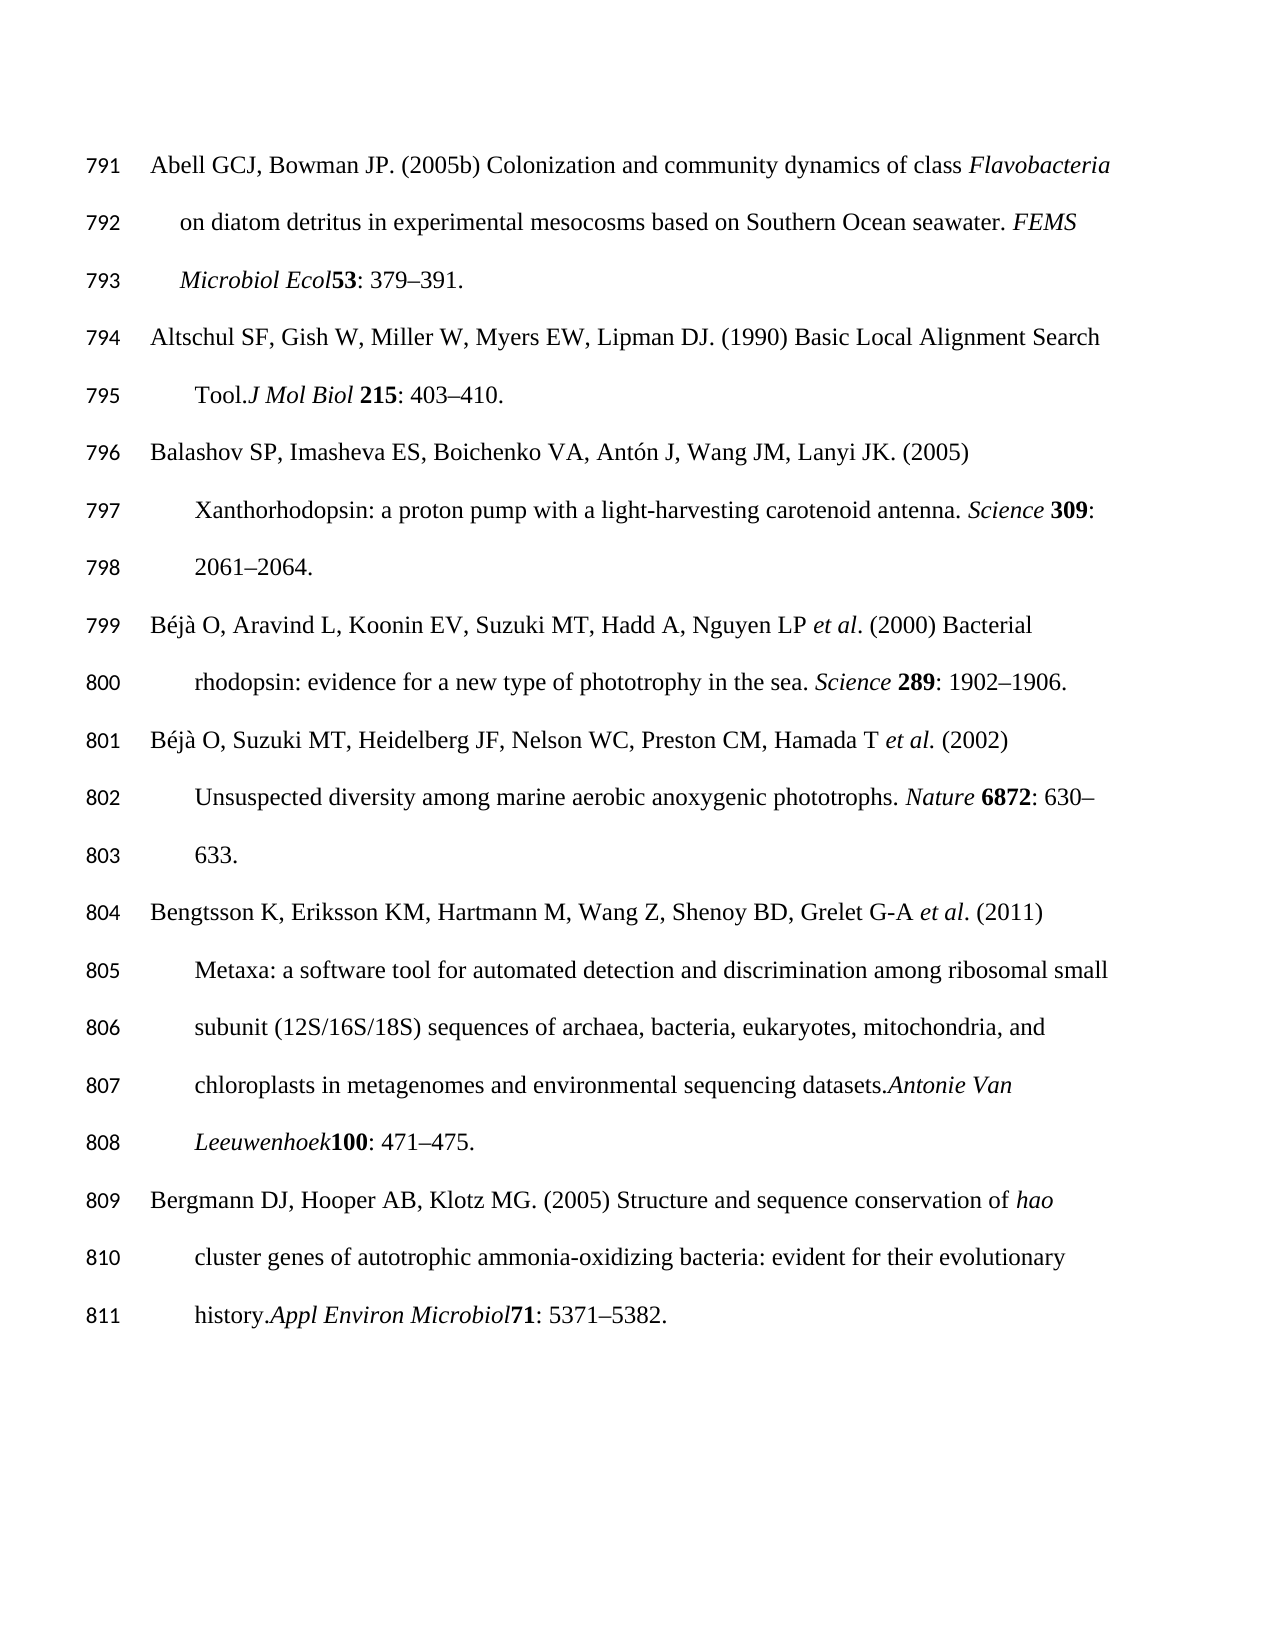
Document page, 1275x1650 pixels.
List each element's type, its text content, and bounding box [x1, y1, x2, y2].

text Balashov SP, Imasheva ES, Boichenko VA, Antón J, Wang JM, Lanyi JK. (2005) Xanthorhodopsin: a proton pump with a light-harvesting carotenoid antenna. Science 309: 2061–2064. [150, 437, 1125, 581]
text Bergmann DJ, Hooper AB, Klotz MG. (2005) Structure and sequence conservation of hao cluster genes of autotrophic ammonia-oxidizing bacteria: evident for their evolutionary history.Appl Environ Microbiol71: 5371–5382. [150, 1185, 1125, 1329]
text Abell GCJ, Bowman JP. (2005b) Colonization and community dynamics of class Flavobacteria on diatom detritus in experimental mesocosms based on Southern Ocean seawater. FEMS Microbiol Ecol53: 379–391. [150, 150, 1125, 294]
text Bengtsson K, Eriksson KM, Hartmann M, Wang Z, Shenoy BD, Grelet G-A et al. (2011) Metaxa: a software tool for automated detection and discrimination among ribosomal small subunit (12S/16S/18S) sequences of archaea, bacteria, eukaryotes, mitochondria, and chloroplasts in metagenomes and environmental sequencing datasets.Antonie Van Leeuwenhoek100: 471–475. [150, 897, 1125, 1156]
text Béjà O, Aravind L, Koonin EV, Suzuki MT, Hadd A, Nguyen LP et al. (2000) Bacterial rhodopsin: evidence for a new type of phototrophy in the sea. Science 289: 1902–1906. [150, 610, 1125, 696]
text Béjà O, Suzuki MT, Heidelberg JF, Nelson WC, Preston CM, Hamada T et al. (2002) Unsuspected diversity among marine aerobic anoxygenic phototrophs. Nature 6872: 630–633. [150, 725, 1125, 869]
text Altschul SF, Gish W, Miller W, Myers EW, Lipman DJ. (1990) Basic Local Alignment Search Tool.J Mol Biol 215: 403–410. [150, 322, 1125, 409]
